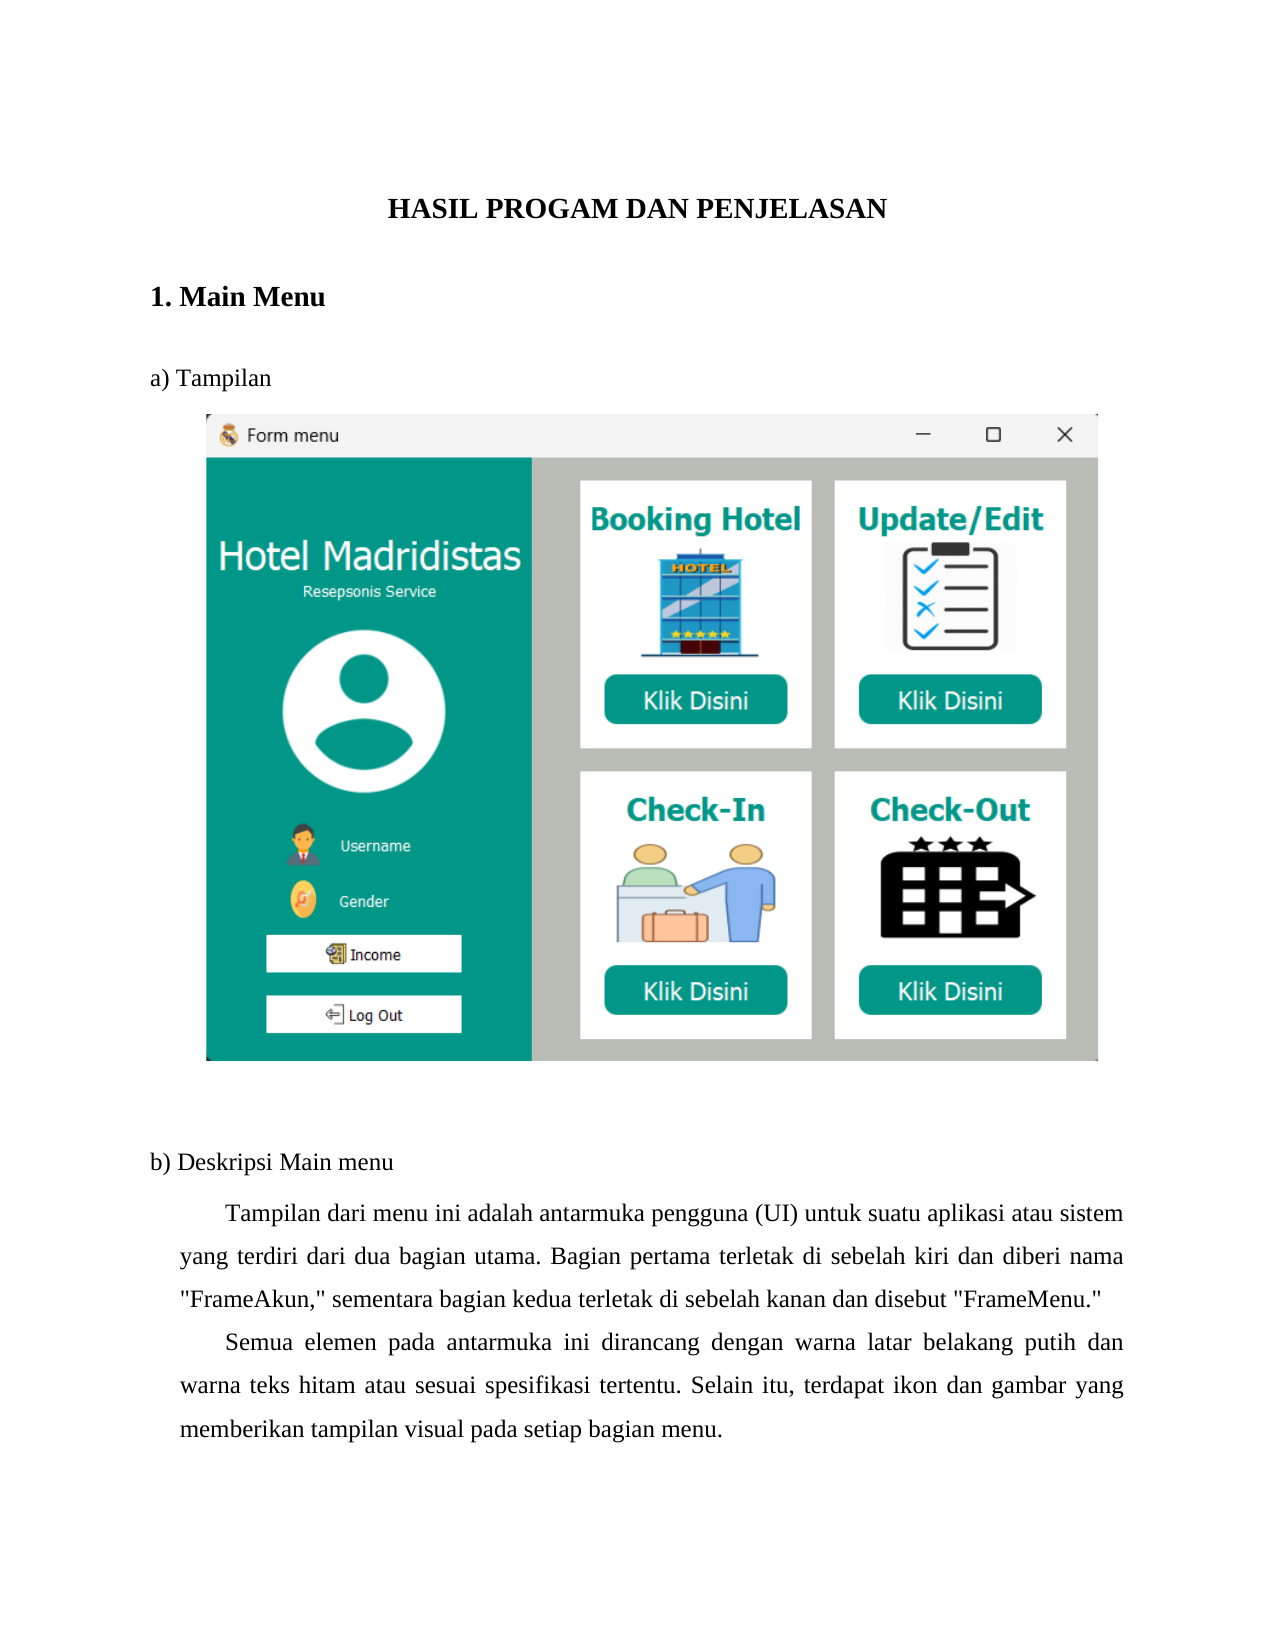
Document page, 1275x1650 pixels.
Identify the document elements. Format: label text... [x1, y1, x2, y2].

picture [206, 414, 1099, 1061]
subtitle b) Deskripsi Main menu [150, 1147, 1125, 1175]
subtitle 1. Main Menu [150, 279, 1125, 313]
text Semua elemen pada antarmuka ini dirancang dengan warna latar belakang putih dan warna teks hitam atau sesuai spesifikasi tertentu. Selain itu, terdapat ikon dan gambar yang memberikan tampilan visual pada setiap bagian menu. [179, 1327, 1125, 1442]
subtitle HASIL PROGAM DAN PENJELASAN [150, 192, 1125, 225]
subtitle a) Tampilan [150, 363, 1125, 392]
text Tampilan dari menu ini adalah antarmuka pengguna (UI) untuk suatu aplikasi atau sistem yang terdiri dari dua bagian utama. Bagian pertama terletak di sebelah kiri dan diberi nama "FrameAkun," sementara bagian kedua terletak di sebelah kanan dan disebut "FrameMenu." [179, 1198, 1125, 1313]
